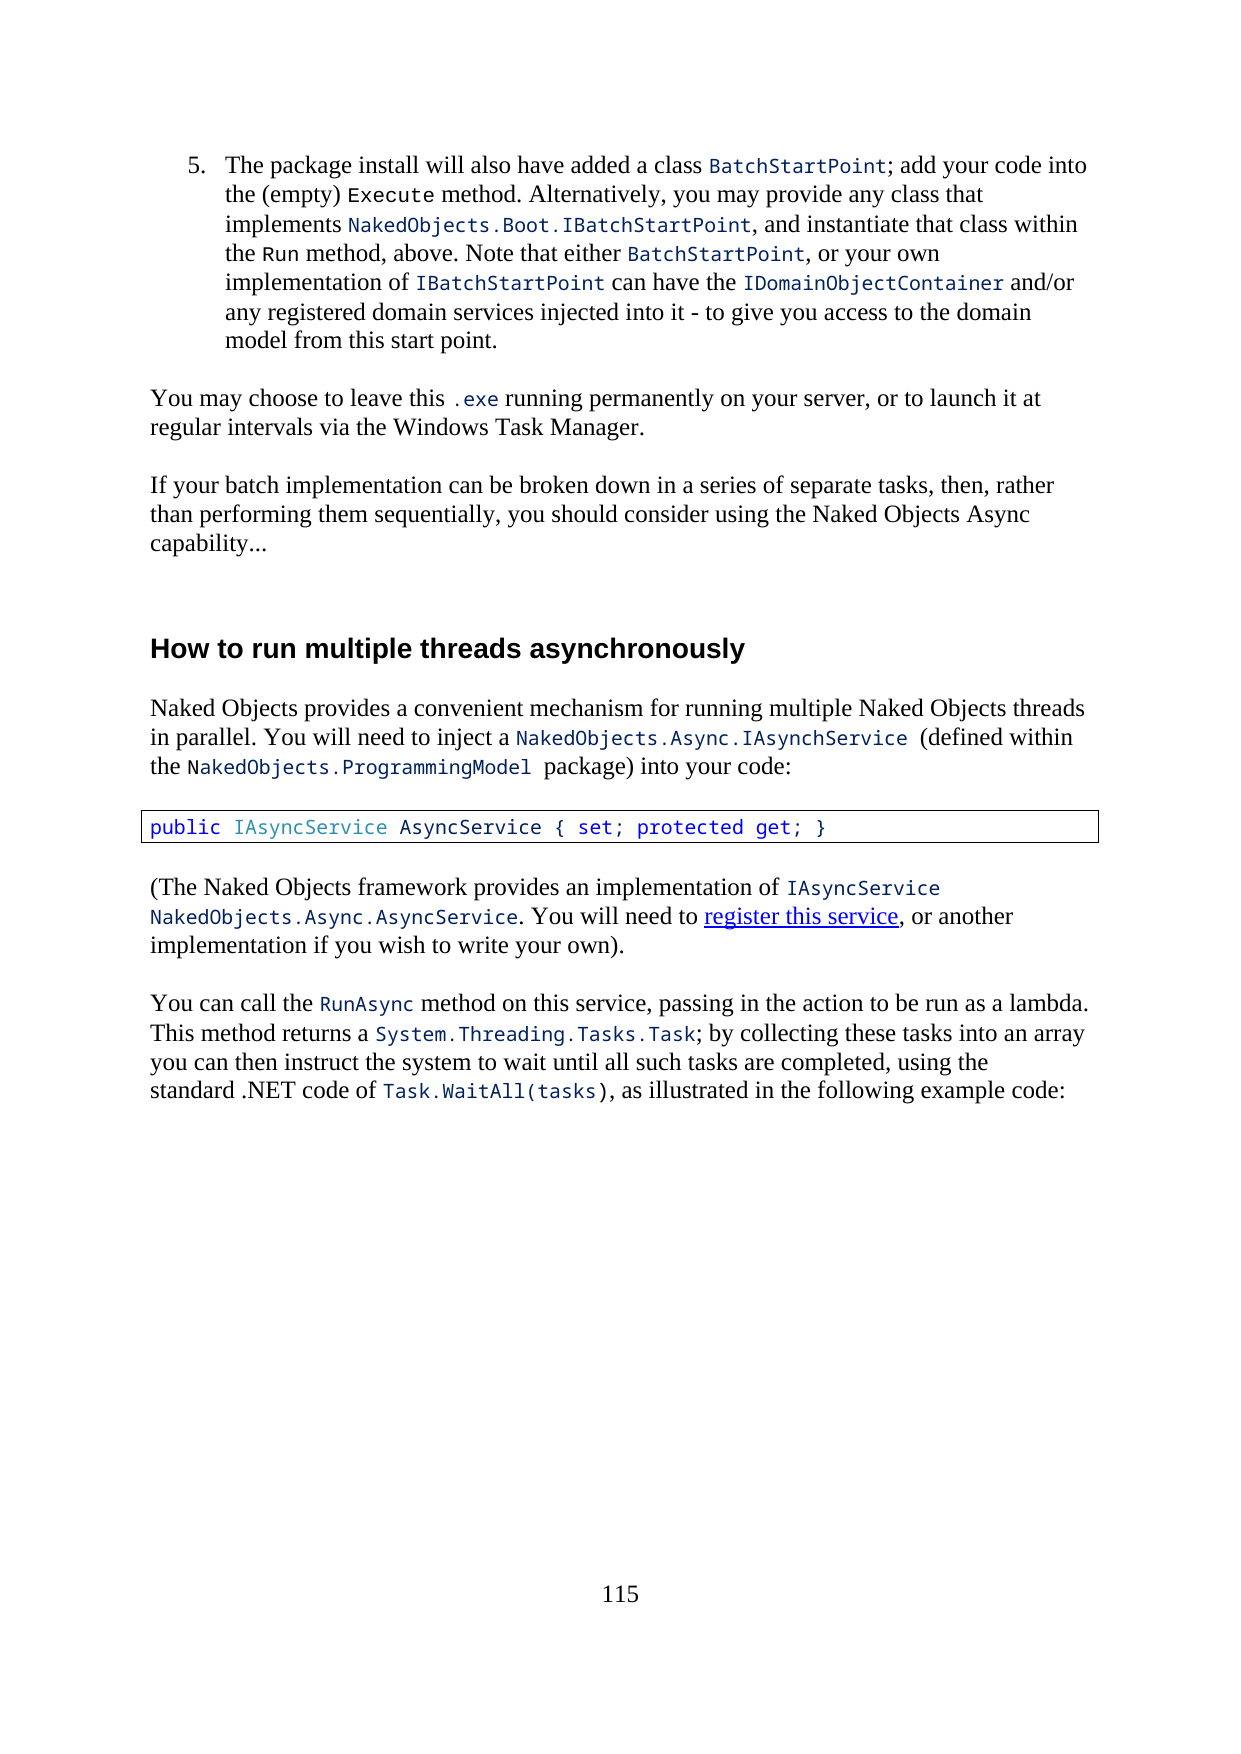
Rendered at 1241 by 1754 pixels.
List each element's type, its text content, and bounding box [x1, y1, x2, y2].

text You may choose to leave this .exe running permanently on your server, or to launch it at regular intervals via the Windows Task Manager. [150, 383, 1090, 441]
text If your batch implementation can be broken down in a series of separate tasks, then, rather than performing them sequentially, you should consider using the Naked Objects Async capability... [150, 470, 1090, 557]
text public IAsyncService AsyncService { set; protected get; } [142, 811, 1098, 842]
text Naked Objects provides a convenient mechanism for running multiple Naked Objects threads in parallel. You will need to inject a NakedObjects.Async.IAsynchService (defined within the NakedObjects.ProgrammingModel package) into your code: [150, 693, 1090, 781]
subtitle How to run multiple threads asynchronously [150, 632, 1090, 664]
text (The Naked Objects framework provides an implementation of IAsyncService NakedObjects.Async.AsyncService. You will need to register this service, or another implementation if you wish to write your own). [150, 872, 1090, 959]
list The package install will also have added a class BatchStartPoint; add your code into the (empty) Execute method. Alternatively, you may provide any class that implements NakedObjects.Boot.IBatchStartPoint, and instantiate that class within the Run method, above. Note that either BatchStartPoint, or your own implementation of IBatchStartPoint can have the IDomainObjectContainer and/or any registered domain services injected into it - to give you access to the domain model from this start point. [187, 150, 1090, 354]
text You can call the RunAsync method on this service, passing in the action to be run as a lambda. This method returns a System.Threading.Tasks.Task; by collecting these tasks into an array you can then instruct the system to wait until all such tasks are completed, using the standard .NET code of Task.WaitAll(tasks), as illustrated in the following example code: [150, 988, 1090, 1105]
